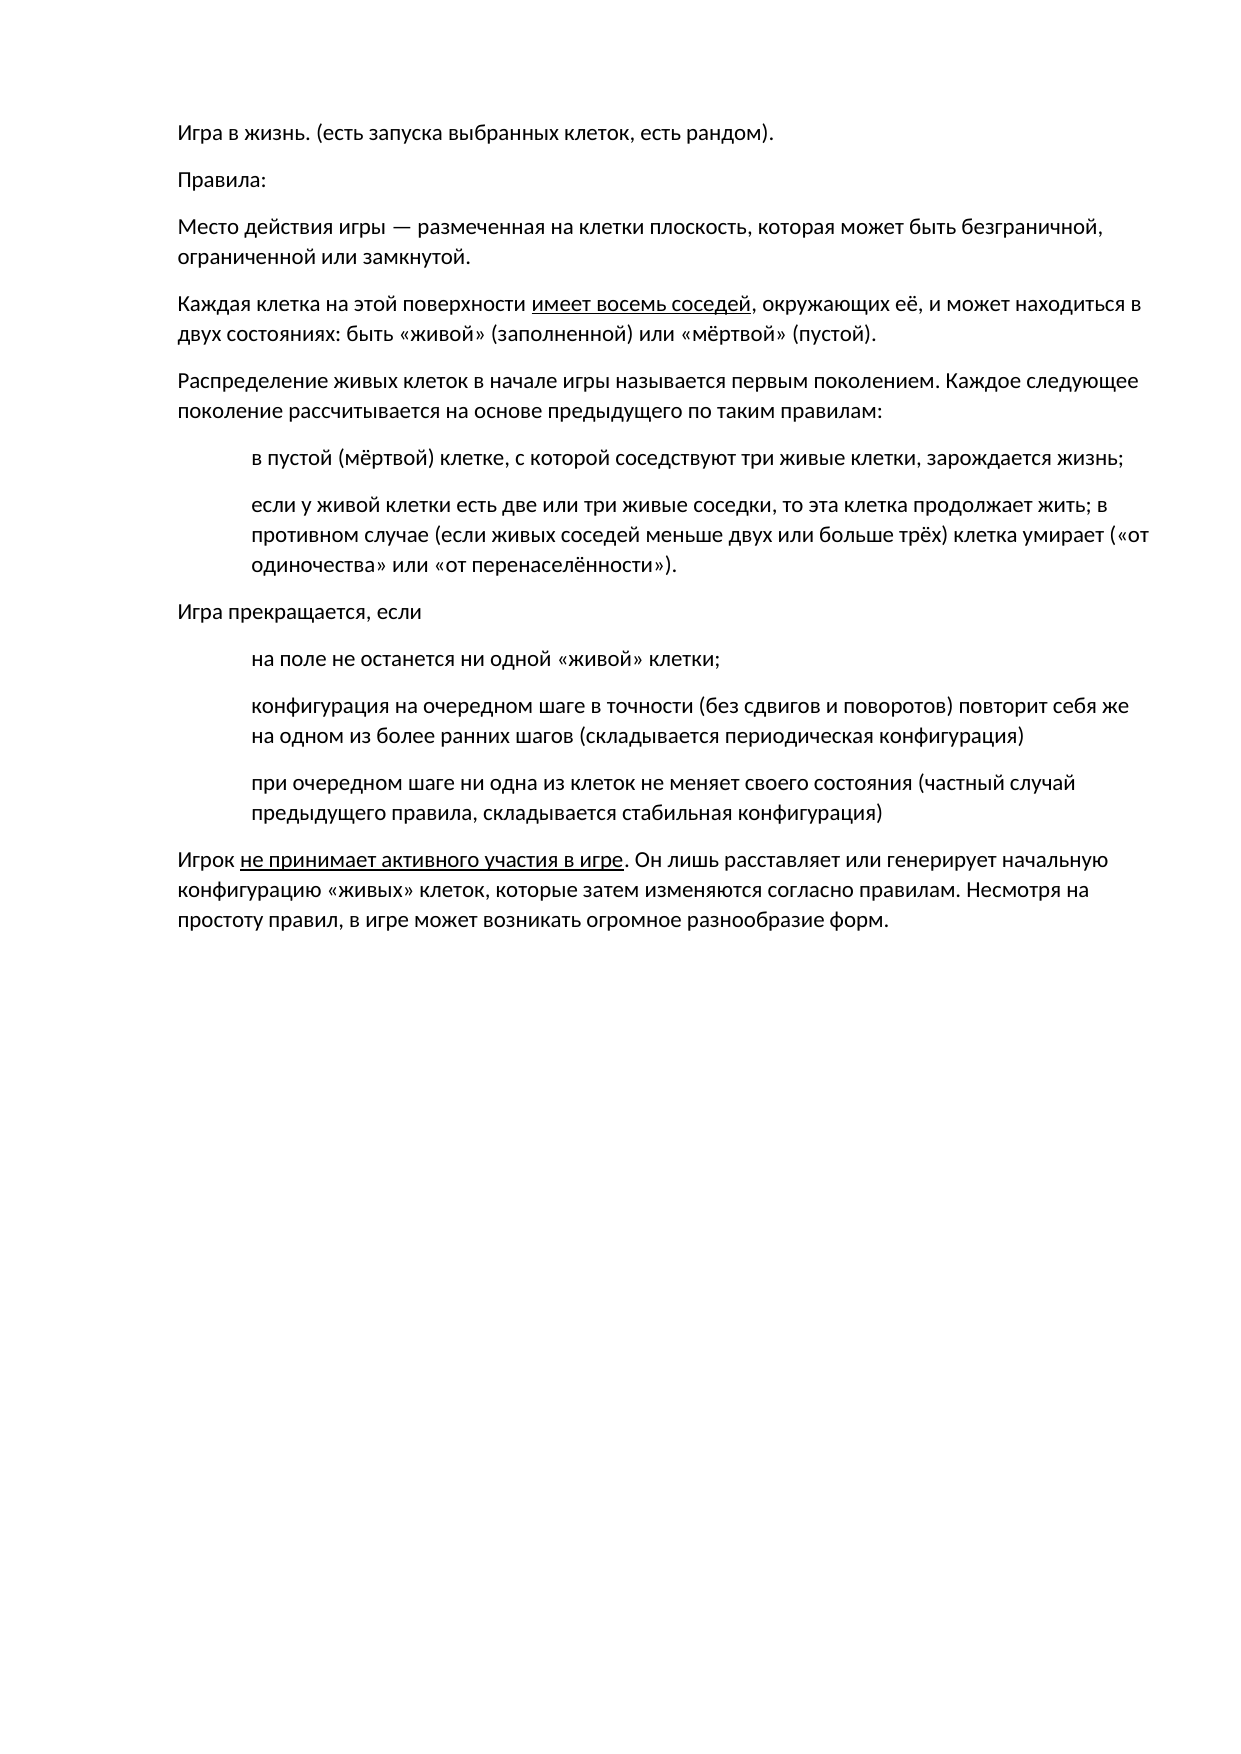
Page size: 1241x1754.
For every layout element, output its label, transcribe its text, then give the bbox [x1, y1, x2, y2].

text Каждая клетка на этой поверхности имеет восемь соседей, окружающих её, и может находиться в двух состояниях: быть «живой» (заполненной) или «мёртвой» (пустой). [177, 289, 1152, 347]
text на поле не останется ни одной «живой» клетки; [177, 644, 1152, 672]
text Распределение живых клеток в начале игры называется первым поколением. Каждое следующее поколение рассчитывается на основе предыдущего по таким правилам: [177, 366, 1152, 424]
text Место действия игры — размеченная на клетки плоскость, которая может быть безграничной, ограниченной или замкнутой. [177, 212, 1152, 270]
text Игра в жизнь. (есть запуска выбранных клеток, есть рандом). [177, 118, 1152, 146]
text Правила: [177, 165, 1152, 193]
text конфигурация на очередном шаге в точности (без сдвигов и поворотов) повторит себя же на одном из более ранних шагов (складывается периодическая конфигурация) [251, 691, 1152, 749]
text Игра прекращается, если [177, 597, 1152, 625]
text Игрок не принимает активного участия в игре. Он лишь расставляет или генерирует начальную конфигурацию «живых» клеток, которые затем изменяются согласно правилам. Несмотря на простоту правил, в игре может возникать огромное разнообразие форм. [177, 845, 1152, 934]
text при очередном шаге ни одна из клеток не меняет своего состояния (частный случай предыдущего правила, складывается стабильная конфигурация) [251, 768, 1152, 826]
text если у живой клетки есть две или три живые соседки, то эта клетка продолжает жить; в противном случае (если живых соседей меньше двух или больше трёх) клетка умирает («от одиночества» или «от перенаселённости»). [251, 490, 1152, 578]
text в пустой (мёртвой) клетке, с которой соседствуют три живые клетки, зарождается жизнь; [177, 443, 1152, 471]
